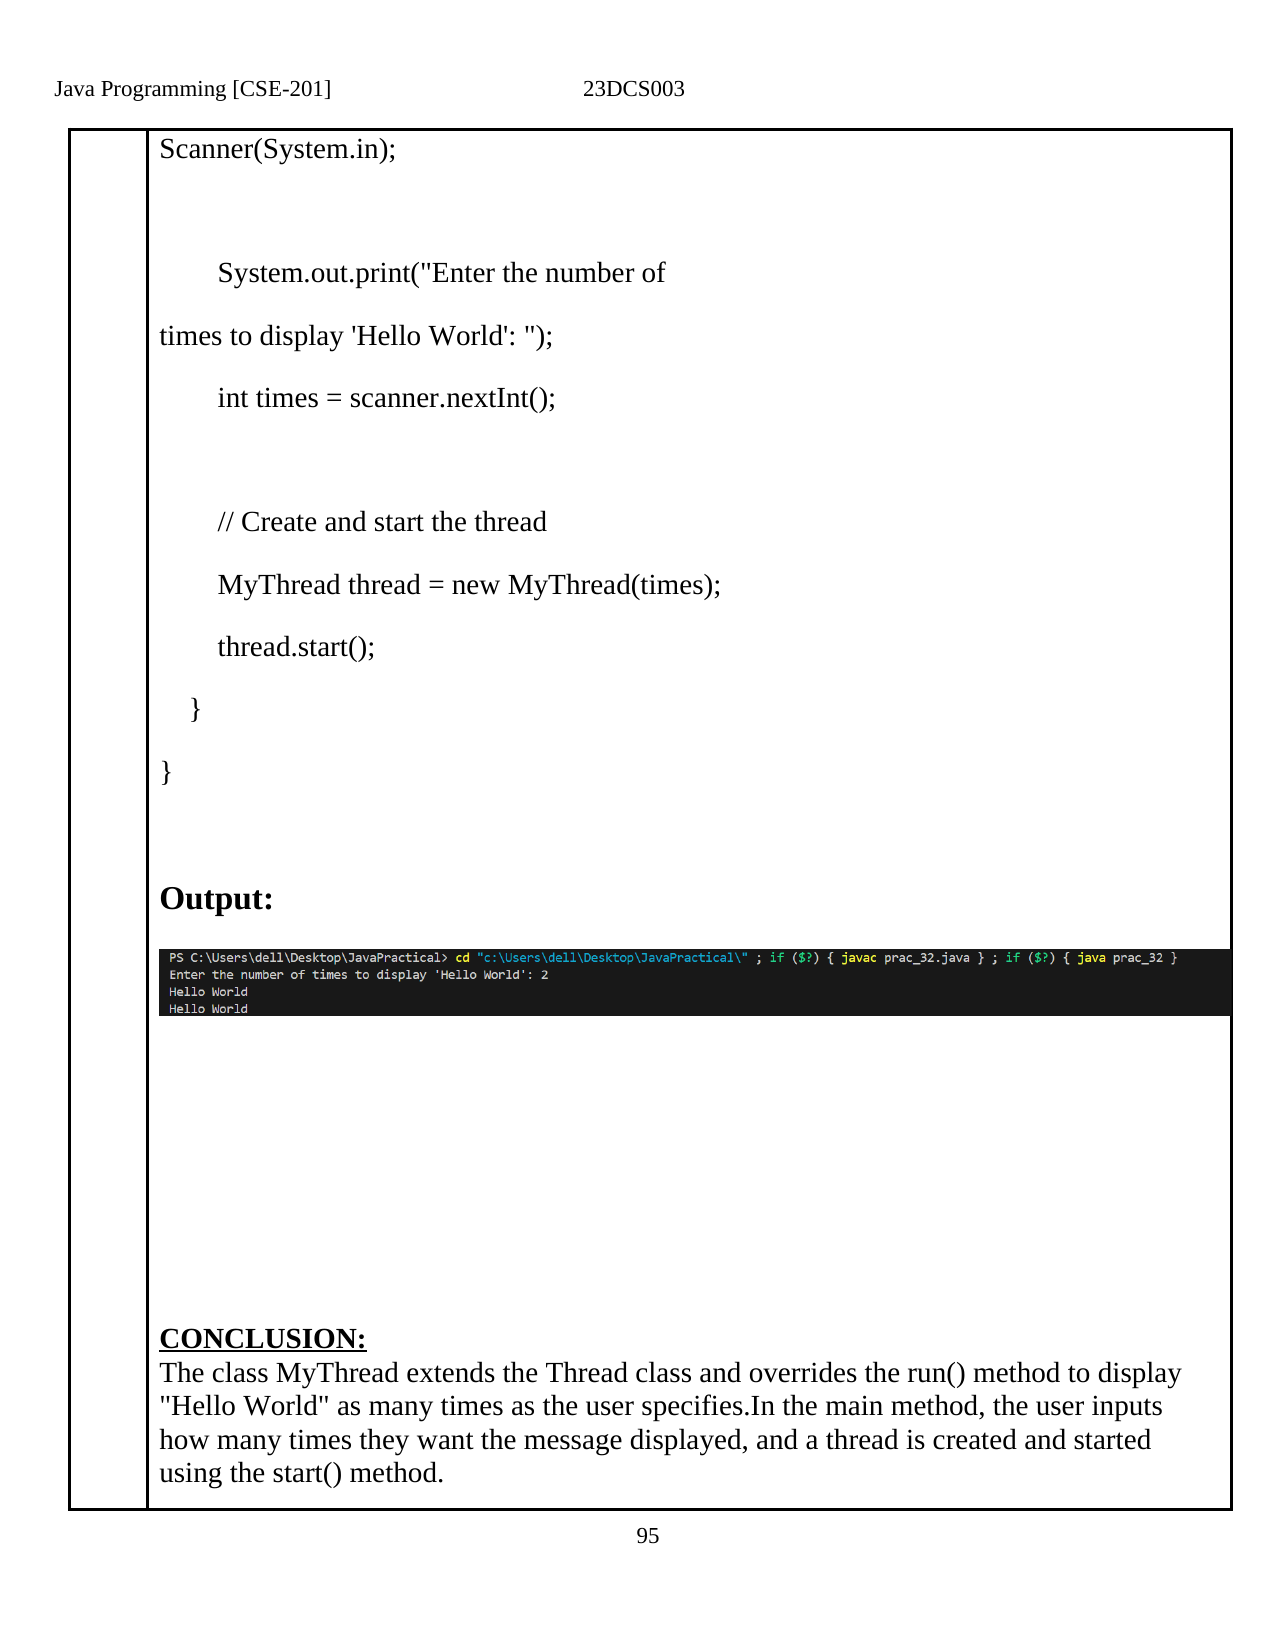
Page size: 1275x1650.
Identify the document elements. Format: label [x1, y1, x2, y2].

table_cell [149, 131, 1230, 1508]
table_cell [71, 131, 146, 1508]
picture [159, 949, 1232, 1016]
